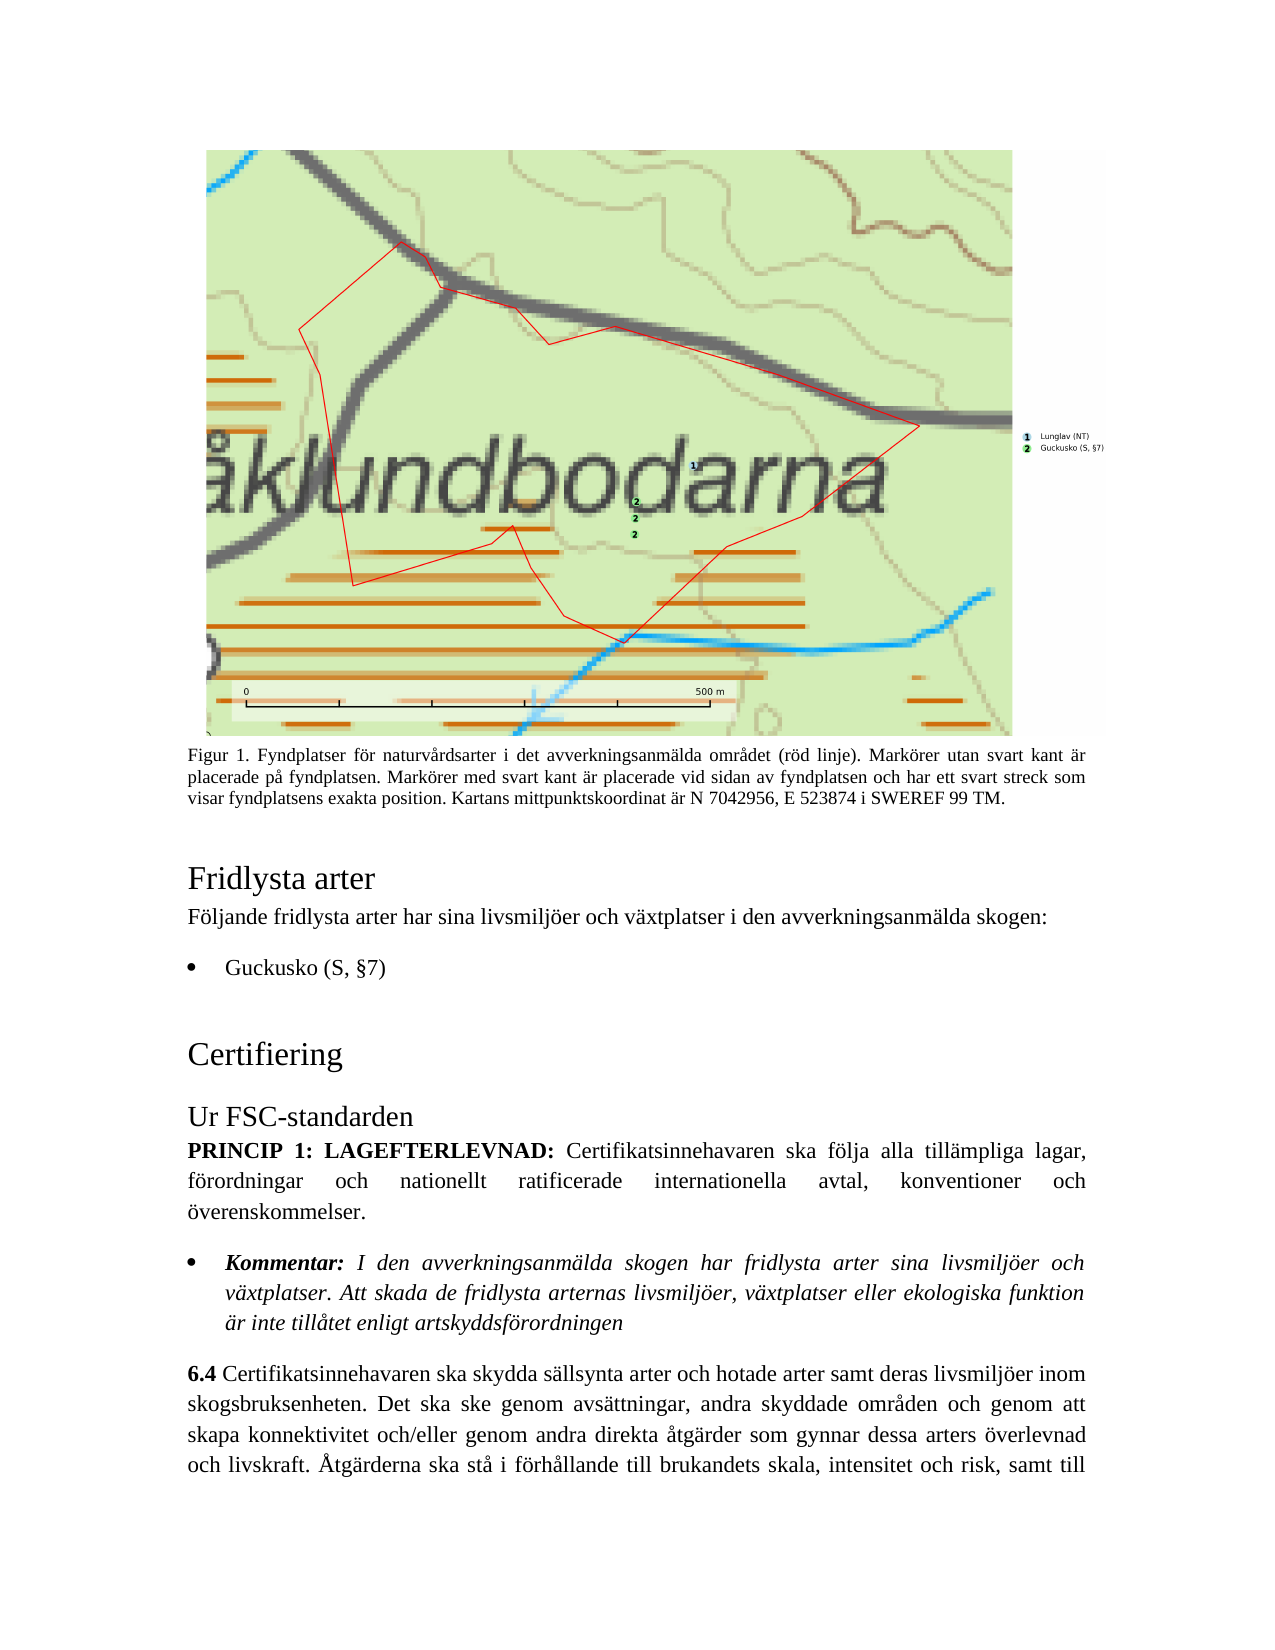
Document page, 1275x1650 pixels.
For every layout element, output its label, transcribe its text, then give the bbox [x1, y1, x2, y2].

text Figur 1. Fyndplatser för naturvårdsarter i det avverkningsanmälda området (röd linje). Markörer utan svart kant är placerade på fyndplatsen. Markörer med svart kant är placerade vid sidan av fyndplatsen och har ett svart streck som visar fyndplatsens exakta position. Kartans mittpunktskoordinat är N 7042956, E 523874 i SWEREF 99 TM. [187, 744, 1087, 809]
subtitle Certifiering [187, 1034, 1087, 1072]
list Kommentar: I den avverkningsanmälda skogen har fridlysta arter sina livsmiljöer och växtplatser. Att skada de fridlysta arternas livsmiljöer, växtplatser eller ekologiska funktion är inte tillåtet enligt artskyddsförordningen [187, 1249, 1087, 1336]
list Guckusko (S, §7) [187, 954, 1087, 980]
text PRINCIP 1: LAGEFTERLEVNAD: Certifikatsinnehavaren ska följa alla tillämpliga lagar, förordningar och nationellt ratificerade internationella avtal, konventioner och överenskommelser. [187, 1137, 1087, 1224]
text Följande fridlysta arter har sina livsmiljöer och växtplatser i den avverkningsanmälda skogen: [187, 903, 1087, 929]
subtitle Fridlysta arter [187, 859, 1087, 897]
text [187, 1360, 1087, 1477]
subtitle Ur FSC-standarden [187, 1099, 1087, 1132]
picture [206, 150, 1107, 736]
